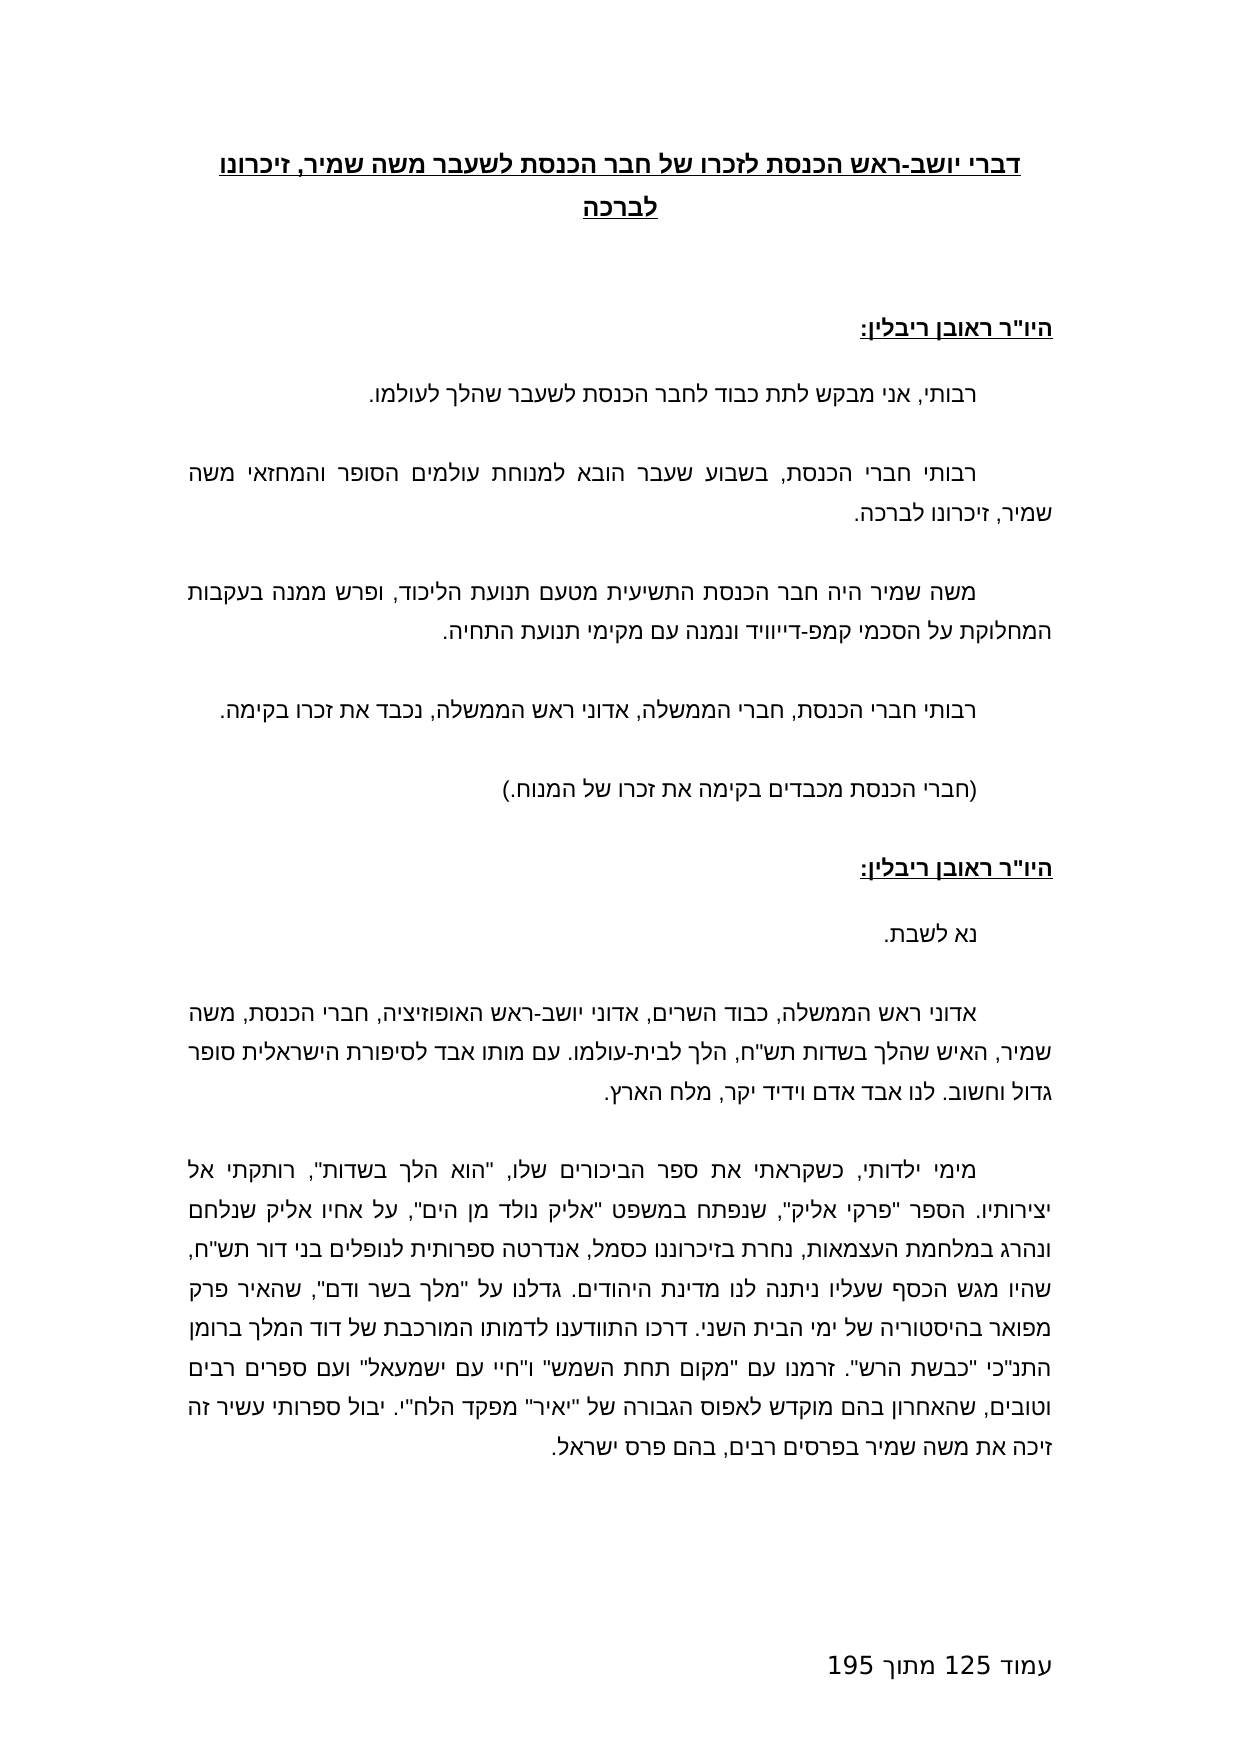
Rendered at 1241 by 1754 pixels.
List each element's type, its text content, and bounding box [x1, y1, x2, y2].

text רבותי חברי הכנסת, בשבוע שעבר הובא למנוחת עולמים הסופר והמחזאי משה שמיר, זיכרונו לברכה. [187, 460, 1053, 526]
text נא לשבת. [187, 921, 1053, 947]
text משה שמיר היה חבר הכנסת התשיעית מטעם תנועת הליכוד, ופרש ממנה בעקבות המחלוקת על הסכמי קמפ-דייוויד ונמנה עם מקימי תנועת התחיה. [187, 578, 1053, 644]
text מימי ילדותי, כשקראתי את ספר הביכורים שלו, "הוא הלך בשדות", רותקתי אל יצירותיו. הספר "פרקי אליק", שנפתח במשפט "אליק נולד מן הים", על אחיו אליק שנלחם ונהרג במלחמת העצמאות, נחרת בזיכרוננו כסמל, אנדרטה ספרותית לנופלים בני דור תש"ח, שהיו מגש הכסף שעליו ניתנה לנו מדינת היהודים. גדלנו על "מלך בשר ודם", שהאיר פרק מפואר בהיסטוריה של ימי הבית השני. דרכו התוודענו לדמותו המורכבת של דוד המלך ברומן התנ"כי "כבשת הרש". זרמנו עם "מקום תחת השמש" ו"חיי עם ישמעאל" ועם ספרים רבים וטובים, שהאחרון בהם מוקדש לאפוס הגבורה של "יאיר" מפקד הלח"י. יבול ספרותי עשיר זה זיכה את משה שמיר בפרסים רבים, בהם פרס ישראל. [187, 1157, 1053, 1460]
text (חברי הכנסת מכבדים בקימה את זכרו של המנוח.) [187, 776, 1053, 802]
text רבותי חברי הכנסת, חברי הממשלה, אדוני ראש הממשלה, נכבד את זכרו בקימה. [187, 697, 1053, 723]
text רבותי, אני מבקש לתת כבוד לחבר הכנסת לשעבר שהלך לעולמו. [187, 381, 1053, 407]
text אדוני ראש הממשלה, כבוד השרים, אדוני יושב-ראש האופוזיציה, חברי הכנסת, משה שמיר, האיש שהלך בשדות תש"ח, הלך לבית-עולמו. עם מותו אבד לסיפורת הישראלית סופר גדול וחשוב. לנו אבד אדם וידיד יקר, מלח הארץ. [187, 999, 1053, 1105]
text דברי יושב-ראש הכנסת לזכרו של חבר הכנסת לשעבר משה שמיר, זיכרונו לברכה [187, 150, 1053, 222]
text היו"ר ראובן ריבלין: [187, 855, 1053, 881]
text היו"ר ראובן ריבלין: [187, 315, 1053, 342]
